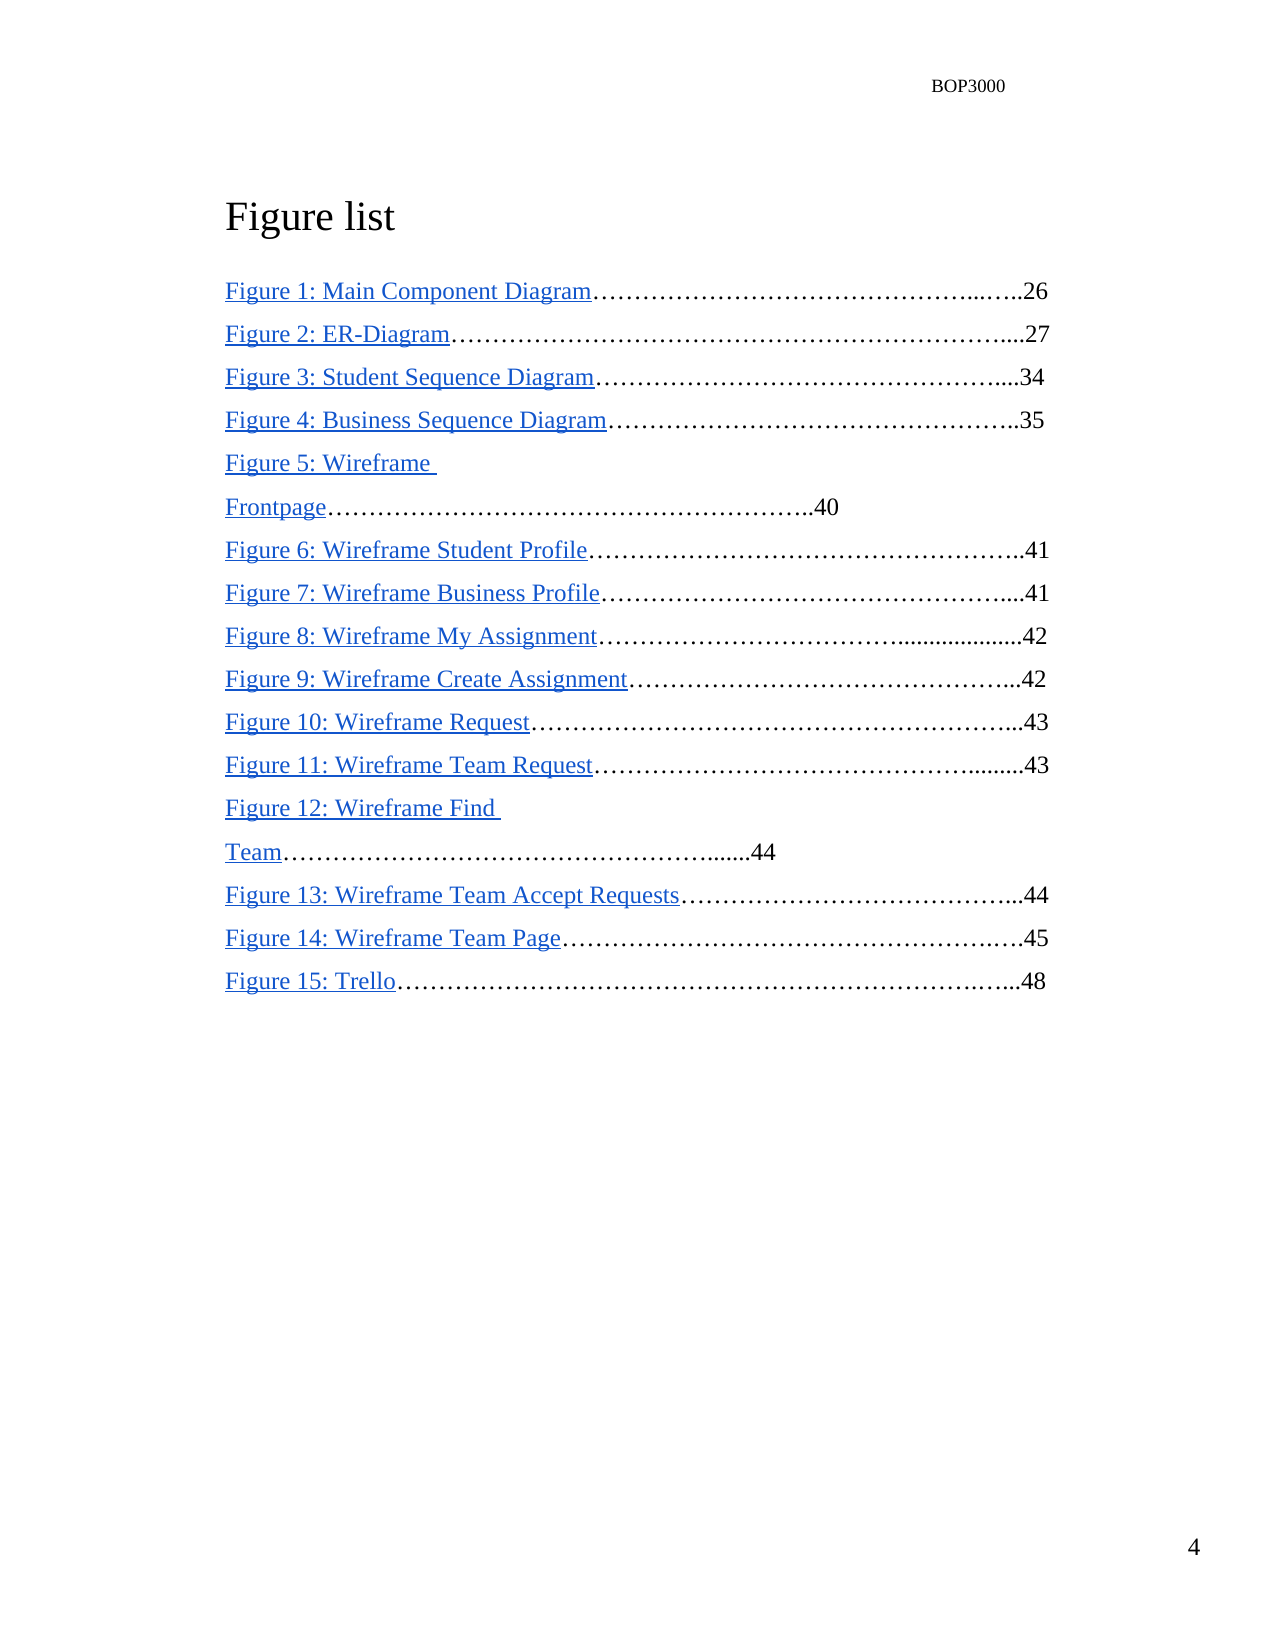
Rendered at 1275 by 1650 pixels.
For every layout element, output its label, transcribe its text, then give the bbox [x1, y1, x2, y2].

text Figure 14: Wireframe Team Page…………………………………………….….45 [225, 923, 1050, 952]
text Figure 10: Wireframe Request…………………………………………………...43 [225, 707, 1050, 736]
text Figure 13: Wireframe Team Accept Requests…………………………………...44 [225, 880, 1050, 908]
text Figure 5: Wireframe Frontpage…………………………………………………..40 [225, 448, 1050, 520]
text Figure 12: Wireframe Find Team…………………………………………….......44 [225, 793, 1050, 865]
text Figure 15: Trello…………………………………………………………….…...48 [225, 966, 1050, 995]
text Figure 1: Main Component Diagram………………………………………...…..26 [225, 276, 1050, 305]
text Figure 7: Wireframe Business Profile…………………………………………....41 [225, 578, 1050, 607]
text Figure 9: Wireframe Create Assignment………………………………………...42 [225, 664, 1050, 693]
text Figure 4: Business Sequence Diagram…………………………………………..35 [225, 405, 1050, 434]
subtitle Figure list [225, 192, 1050, 239]
text Figure 3: Student Sequence Diagram…………………………………………....34 [225, 362, 1050, 391]
text Figure 11: Wireframe Team Request……………………………………….........43 [225, 750, 1050, 779]
text Figure 8: Wireframe My Assignment………………………………....................42 [225, 621, 1050, 650]
text Figure 2: ER-Diagram…………………………………………………………....27 [225, 319, 1050, 348]
text Figure 6: Wireframe Student Profile……………………………………………..41 [225, 535, 1050, 563]
